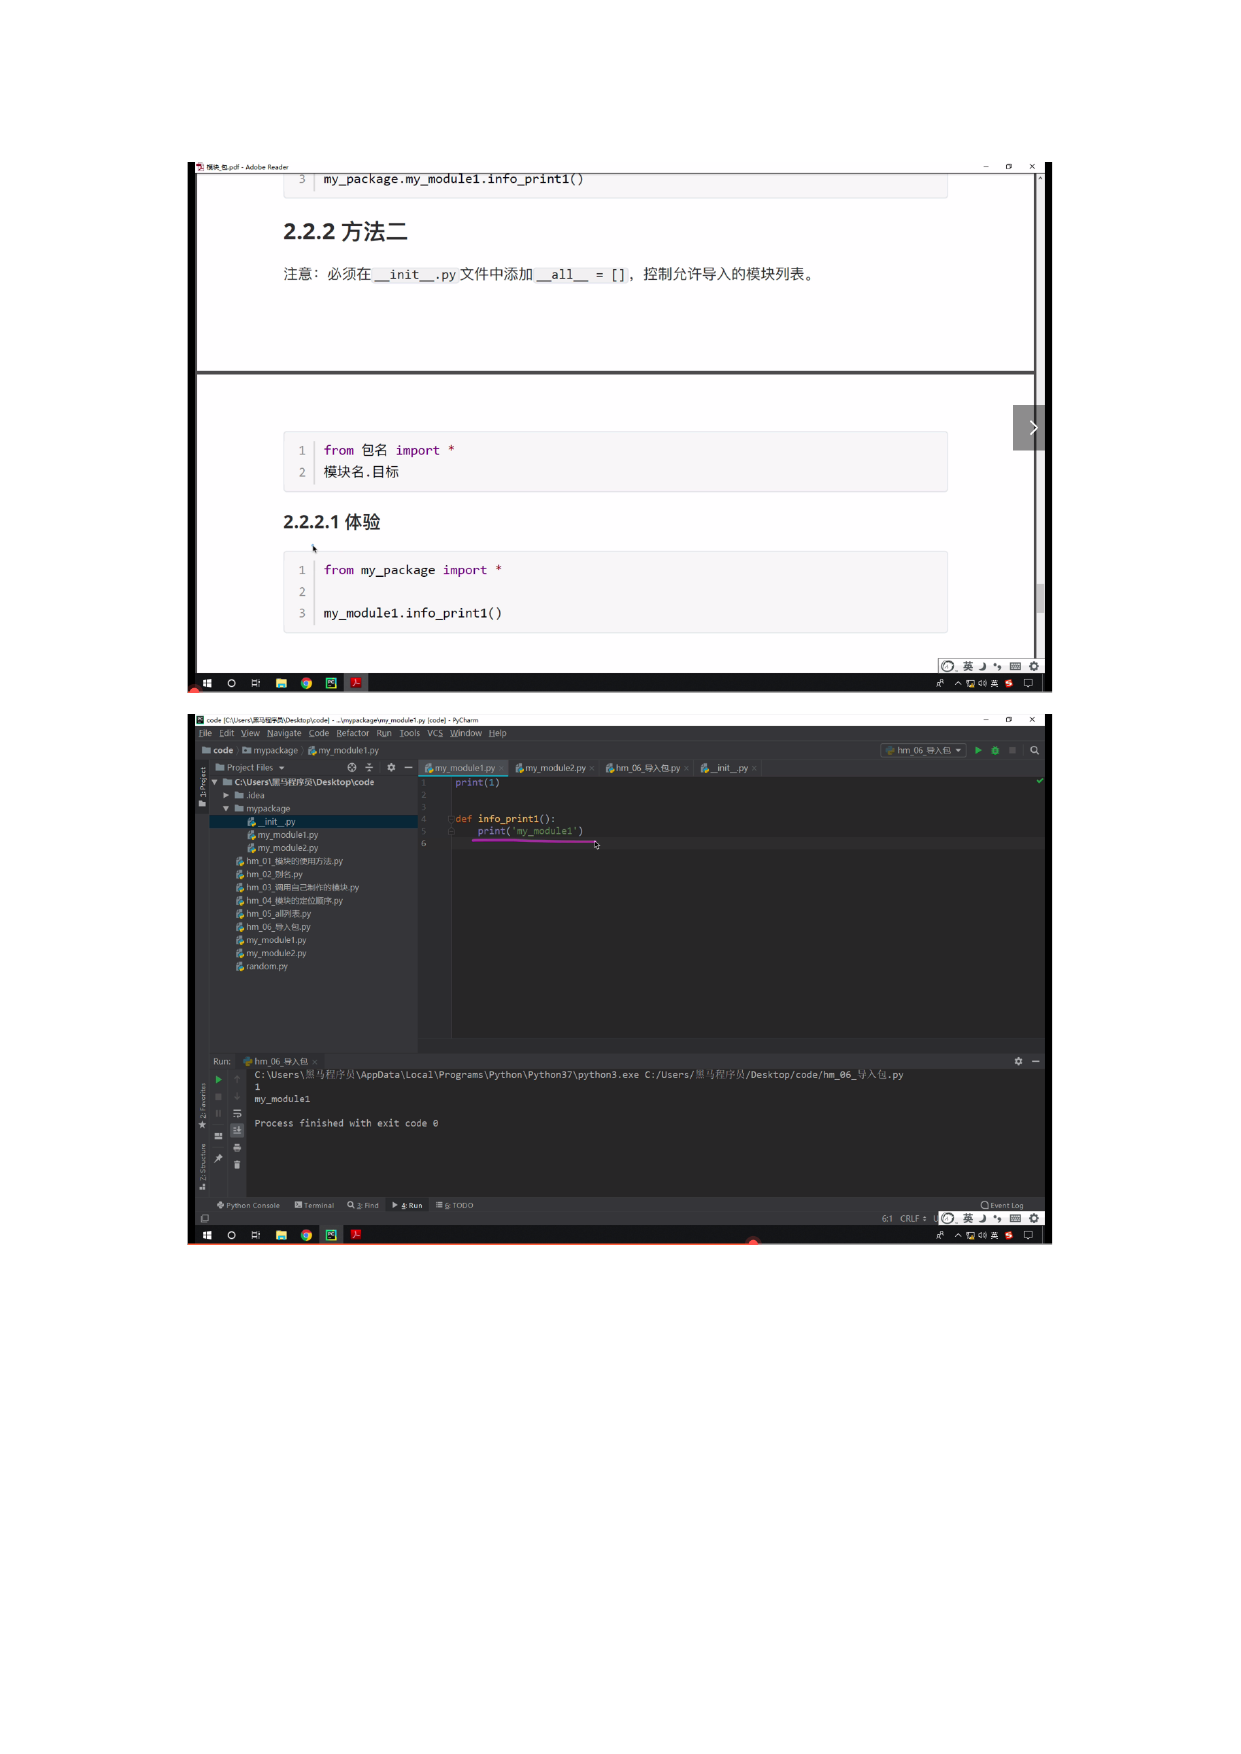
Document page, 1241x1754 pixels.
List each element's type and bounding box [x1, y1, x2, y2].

picture [187, 162, 1053, 693]
picture [187, 714, 1053, 1245]
